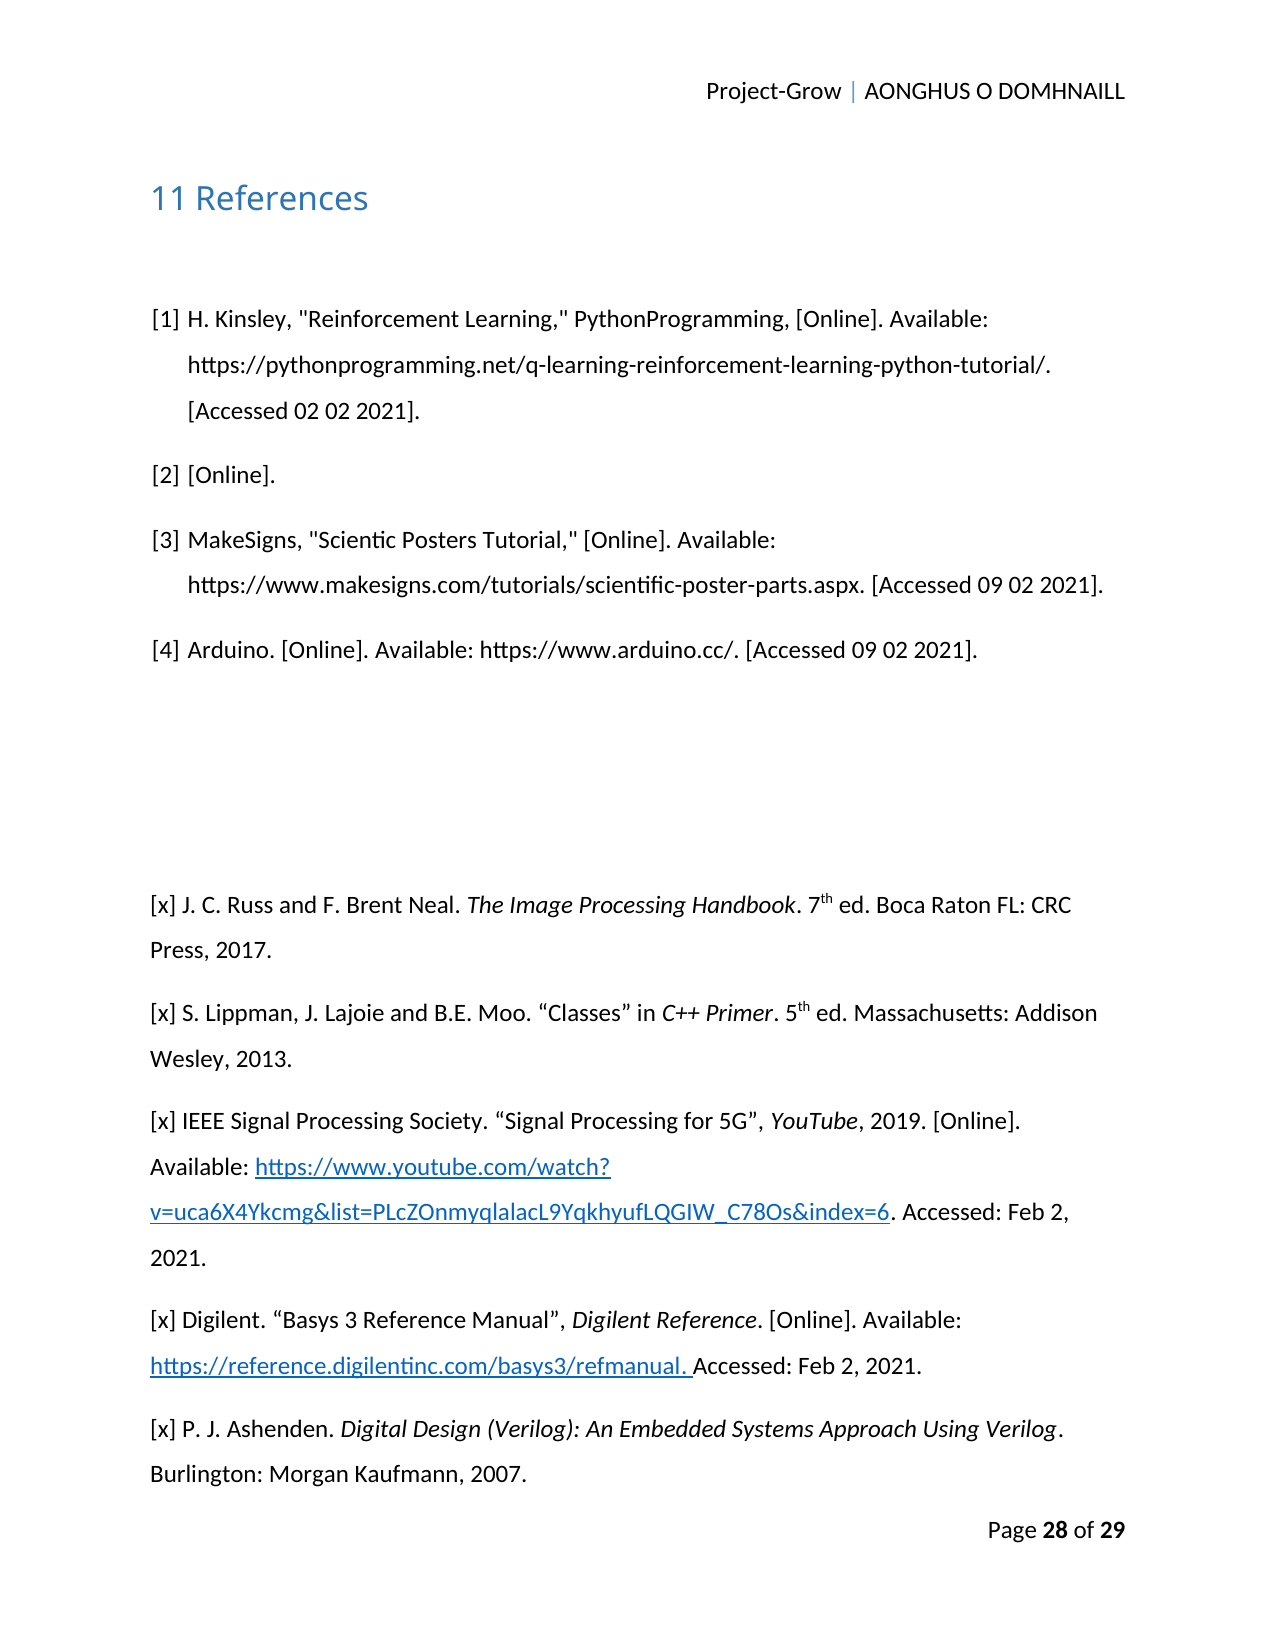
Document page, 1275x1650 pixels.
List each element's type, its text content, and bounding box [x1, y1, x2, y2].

text [x] J. C. Russ and F. Brent Neal. The Image Processing Handbook. 7th ed. Boca Raton FL: CRC Press, 2017. [150, 889, 1125, 965]
text [x] IEEE Signal Processing Society. “Signal Processing for 5G”, YouTube, 2019. [Online]. Available: https://www.youtube.com/watch?v=uca6X4Ykcmg&list=PLcZOnmyqlalacL9YqkhyufLQGIW_C78Os&index=6. Accessed: Feb 2, 2021. [150, 1105, 1125, 1273]
text [x] P. J. Ashenden. Digital Design (Verilog): An Embedded Systems Approach Using Verilog. Burlington: Morgan Kaufmann, 2007. [150, 1413, 1125, 1489]
text [x] S. Lippman, J. Lajoie and B.E. Moo. “Classes” in C++ Primer. 5th ed. Massachusetts: Addison Wesley, 2013. [150, 997, 1125, 1073]
text [x] Digilent. “Basys 3 Reference Manual”, Digilent Reference. [Online]. Available: https://reference.digilentinc.com/basys3/refmanual. Accessed: Feb 2, 2021. [150, 1305, 1125, 1381]
